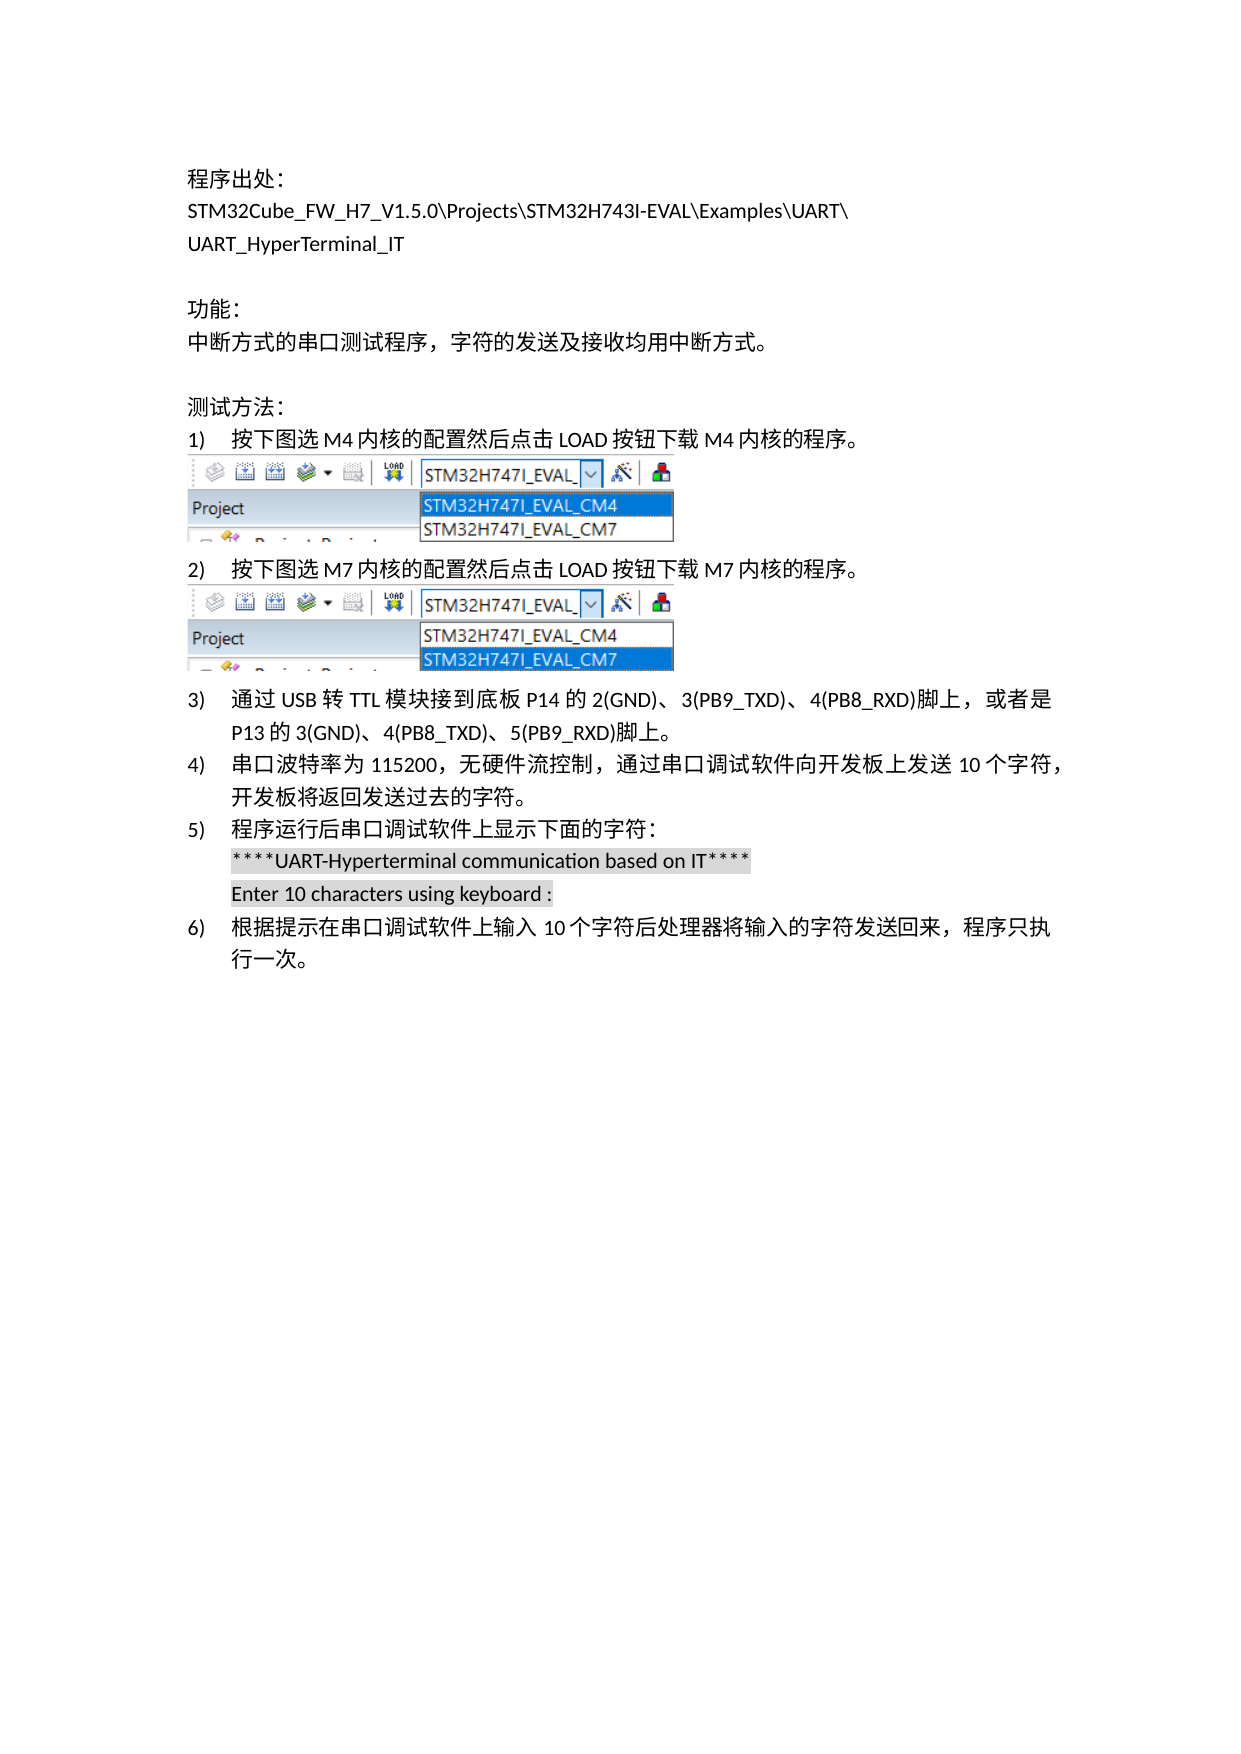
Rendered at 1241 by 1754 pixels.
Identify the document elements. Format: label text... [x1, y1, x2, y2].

picture [187, 584, 674, 671]
picture [187, 454, 674, 542]
list 按下图选M4内核的配置然后点击LOAD按钮下载M4内核的程序。 [187, 422, 1053, 454]
text 程序出处： [187, 162, 1053, 194]
text 测试方法： [187, 389, 1053, 422]
list 按下图选M7内核的配置然后点击LOAD按钮下载M7内核的程序。 [187, 552, 1053, 584]
list Enter 10 characters using keyboard : [231, 877, 1053, 909]
list 串口波特率为115200，无硬件流控制，通过串口调试软件向开发板上发送10个字符，开发板将返回发送过去的字符。 [187, 747, 1053, 812]
list ****UART-Hyperterminal communication based on IT**** [231, 844, 1053, 877]
text STM32Cube_FW_H7_V1.5.0\Projects\STM32H743I-EVAL\Examples\UART\UART_HyperTerminal_IT [187, 194, 1053, 259]
list 根据提示在串口调试软件上输入10个字符后处理器将输入的字符发送回来，程序只执行一次。 [187, 909, 1053, 974]
text 功能： [187, 292, 1053, 324]
text 中断方式的串口测试程序，字符的发送及接收均用中断方式。 [187, 324, 1053, 357]
list 程序运行后串口调试软件上显示下面的字符： [187, 812, 1053, 844]
list 通过USB转TTL模块接到底板P14的2(GND)、3(PB9_TXD)、4(PB8_RXD)脚上，或者是P13的3(GND)、4(PB8_TXD)、5(PB9_RXD)脚上。 [187, 682, 1053, 747]
